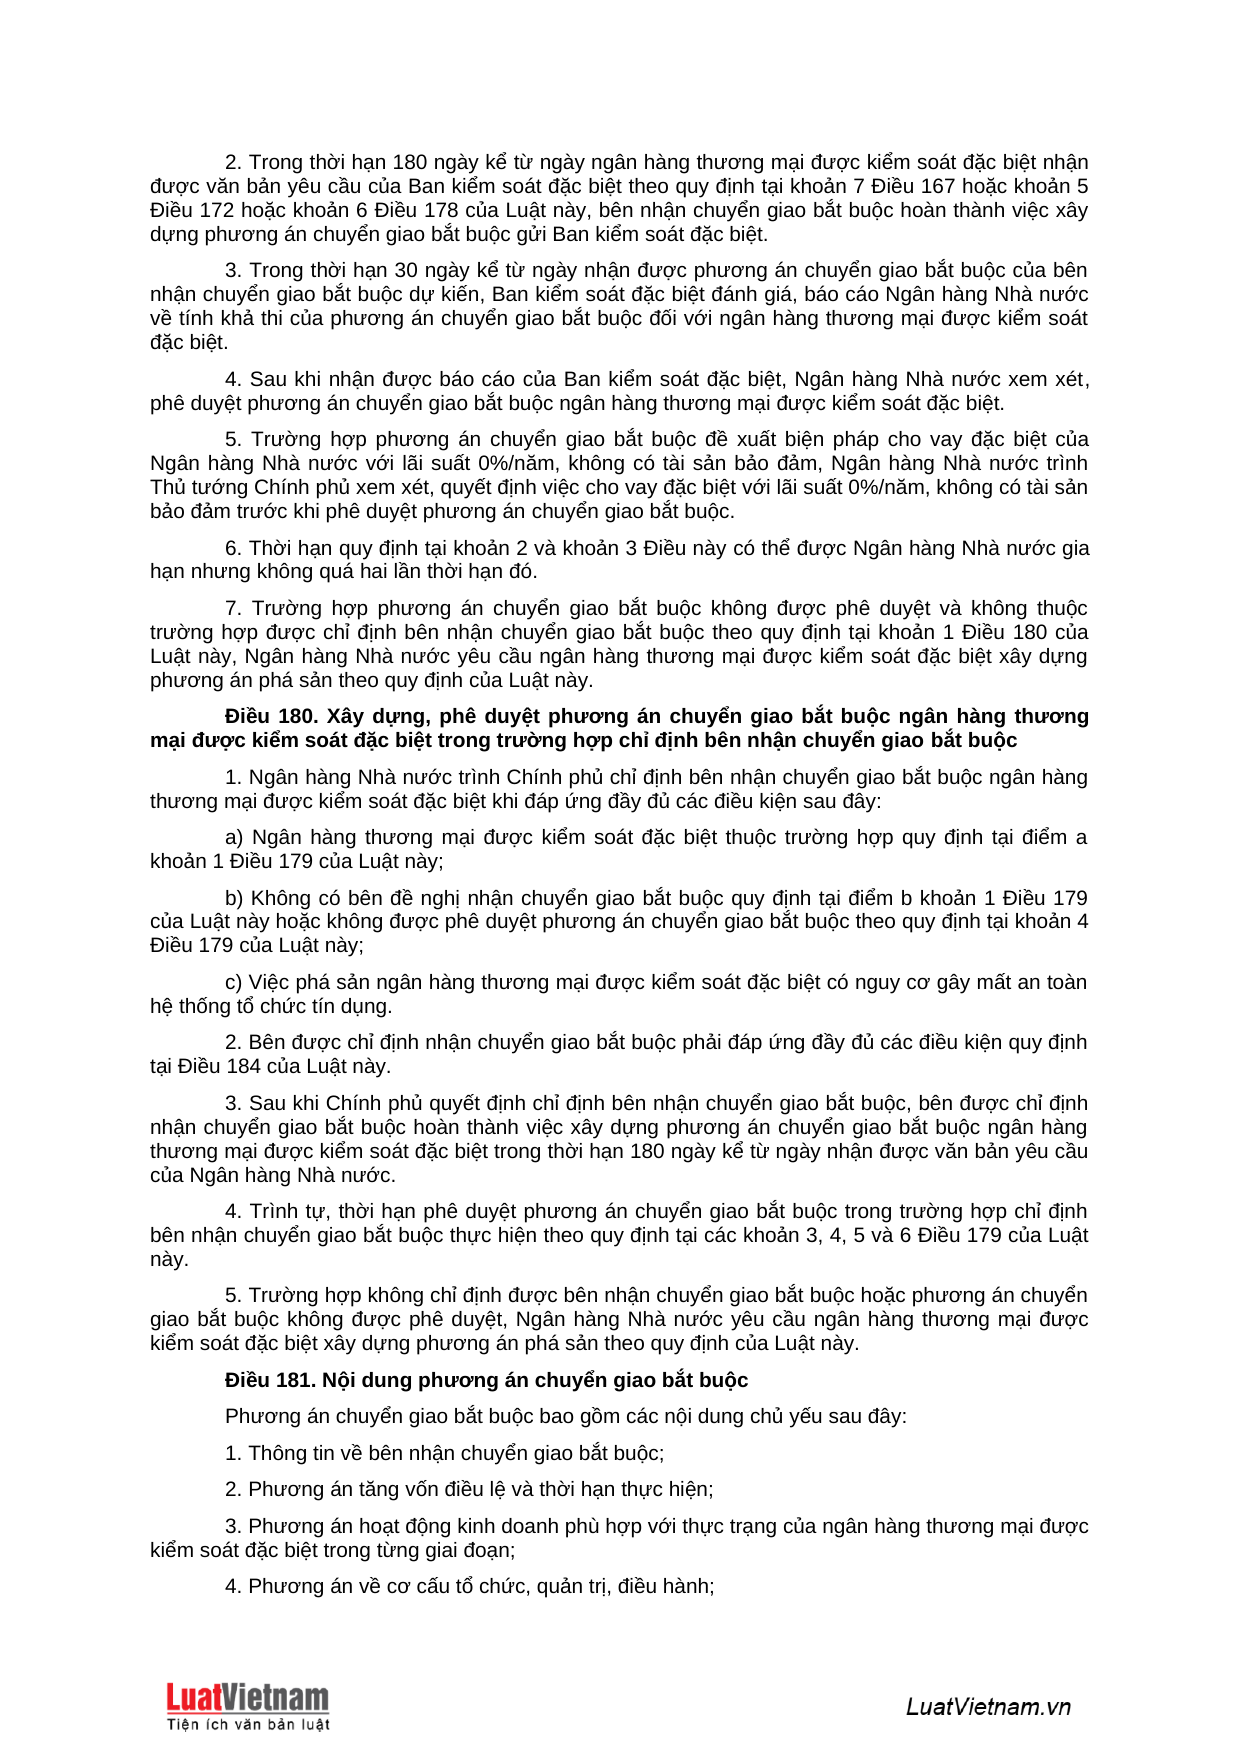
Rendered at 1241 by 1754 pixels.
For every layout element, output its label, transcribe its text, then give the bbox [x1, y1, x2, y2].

text 5. Trường hợp phương án chuyển giao bắt buộc đề xuất biện pháp cho vay đặc biệt của Ngân hàng Nhà nước với lãi suất 0%/năm, không có tài sản bảo đảm, Ngân hàng Nhà nước trình Thủ tướng Chính phủ xem xét, quyết định việc cho vay đặc biệt với lãi suất 0%/năm, không có tài sản bảo đảm trước khi phê duyệt phương án chuyển giao bắt buộc. [150, 427, 1090, 523]
text 6. Thời hạn quy định tại khoản 2 và khoản 3 Điều này có thể được Ngân hàng Nhà nước gia hạn nhưng không quá hai lần thời hạn đó. [150, 535, 1090, 583]
text a) Ngân hàng thương mại được kiểm soát đặc biệt thuộc trường hợp quy định tại điểm a khoản 1 Điều 179 của Luật này; [150, 825, 1090, 873]
text 2. Bên được chỉ định nhận chuyển giao bắt buộc phải đáp ứng đầy đủ các điều kiện quy định tại Điều 184 của Luật này. [150, 1030, 1090, 1078]
text 1. Ngân hàng Nhà nước trình Chính phủ chỉ định bên nhận chuyển giao bắt buộc ngân hàng thương mại được kiểm soát đặc biệt khi đáp ứng đầy đủ các điều kiện sau đây: [150, 764, 1090, 812]
subtitle Điều 181. Nội dung phương án chuyển giao bắt buộc [150, 1368, 1090, 1392]
picture [150, 1660, 1090, 1754]
text 5. Trường hợp không chỉ định được bên nhận chuyển giao bắt buộc hoặc phương án chuyển giao bắt buộc không được phê duyệt, Ngân hàng Nhà nước yêu cầu ngân hàng thương mại được kiểm soát đặc biệt xây dựng phương án phá sản theo quy định của Luật này. [150, 1283, 1090, 1355]
text 3. Sau khi Chính phủ quyết định chỉ định bên nhận chuyển giao bắt buộc, bên được chỉ định nhận chuyển giao bắt buộc hoàn thành việc xây dựng phương án chuyển giao bắt buộc ngân hàng thương mại được kiểm soát đặc biệt trong thời hạn 180 ngày kể từ ngày nhận được văn bản yêu cầu của Ngân hàng Nhà nước. [150, 1091, 1090, 1186]
text 2. Trong thời hạn 180 ngày kể từ ngày ngân hàng thương mại được kiểm soát đặc biệt nhận được văn bản yêu cầu của Ban kiểm soát đặc biệt theo quy định tại khoản 7 Điều 167 hoặc khoản 5 Điều 172 hoặc khoản 6 Điều 178 của Luật này, bên nhận chuyển giao bắt buộc hoàn thành việc xây dựng phương án chuyển giao bắt buộc gửi Ban kiểm soát đặc biệt. [150, 150, 1090, 246]
subtitle Điều 180. Xây dựng, phê duyệt phương án chuyển giao bắt buộc ngân hàng thương mại được kiểm soát đặc biệt trong trường hợp chỉ định bên nhận chuyển giao bắt buộc [150, 704, 1090, 752]
text Phương án chuyển giao bắt buộc bao gồm các nội dung chủ yếu sau đây: [150, 1404, 1090, 1428]
text 4. Sau khi nhận được báo cáo của Ban kiểm soát đặc biệt, Ngân hàng Nhà nước xem xét, phê duyệt phương án chuyển giao bắt buộc ngân hàng thương mại được kiểm soát đặc biệt. [150, 367, 1090, 414]
text b) Không có bên đề nghị nhận chuyển giao bắt buộc quy định tại điểm b khoản 1 Điều 179 của Luật này hoặc không được phê duyệt phương án chuyển giao bắt buộc theo quy định tại khoản 4 Điều 179 của Luật này; [150, 885, 1090, 957]
text 2. Phương án tăng vốn điều lệ và thời hạn thực hiện; [150, 1477, 1090, 1501]
text 7. Trường hợp phương án chuyển giao bắt buộc không được phê duyệt và không thuộc trường hợp được chỉ định bên nhận chuyển giao bắt buộc theo quy định tại khoản 1 Điều 180 của Luật này, Ngân hàng Nhà nước yêu cầu ngân hàng thương mại được kiểm soát đặc biệt xây dựng phương án phá sản theo quy định của Luật này. [150, 596, 1090, 692]
text c) Việc phá sản ngân hàng thương mại được kiểm soát đặc biệt có nguy cơ gây mất an toàn hệ thống tổ chức tín dụng. [150, 970, 1090, 1018]
text 3. Phương án hoạt động kinh doanh phù hợp với thực trạng của ngân hàng thương mại được kiểm soát đặc biệt trong từng giai đoạn; [150, 1513, 1090, 1561]
text 4. Trình tự, thời hạn phê duyệt phương án chuyển giao bắt buộc trong trường hợp chỉ định bên nhận chuyển giao bắt buộc thực hiện theo quy định tại các khoản 3, 4, 5 và 6 Điều 179 của Luật này. [150, 1199, 1090, 1271]
text 1. Thông tin về bên nhận chuyển giao bắt buộc; [150, 1441, 1090, 1464]
text 4. Phương án về cơ cấu tổ chức, quản trị, điều hành; [150, 1574, 1090, 1598]
text 3. Trong thời hạn 30 ngày kể từ ngày nhận được phương án chuyển giao bắt buộc của bên nhận chuyển giao bắt buộc dự kiến, Ban kiểm soát đặc biệt đánh giá, báo cáo Ngân hàng Nhà nước về tính khả thi của phương án chuyển giao bắt buộc đối với ngân hàng thương mại được kiểm soát đặc biệt. [150, 258, 1090, 354]
